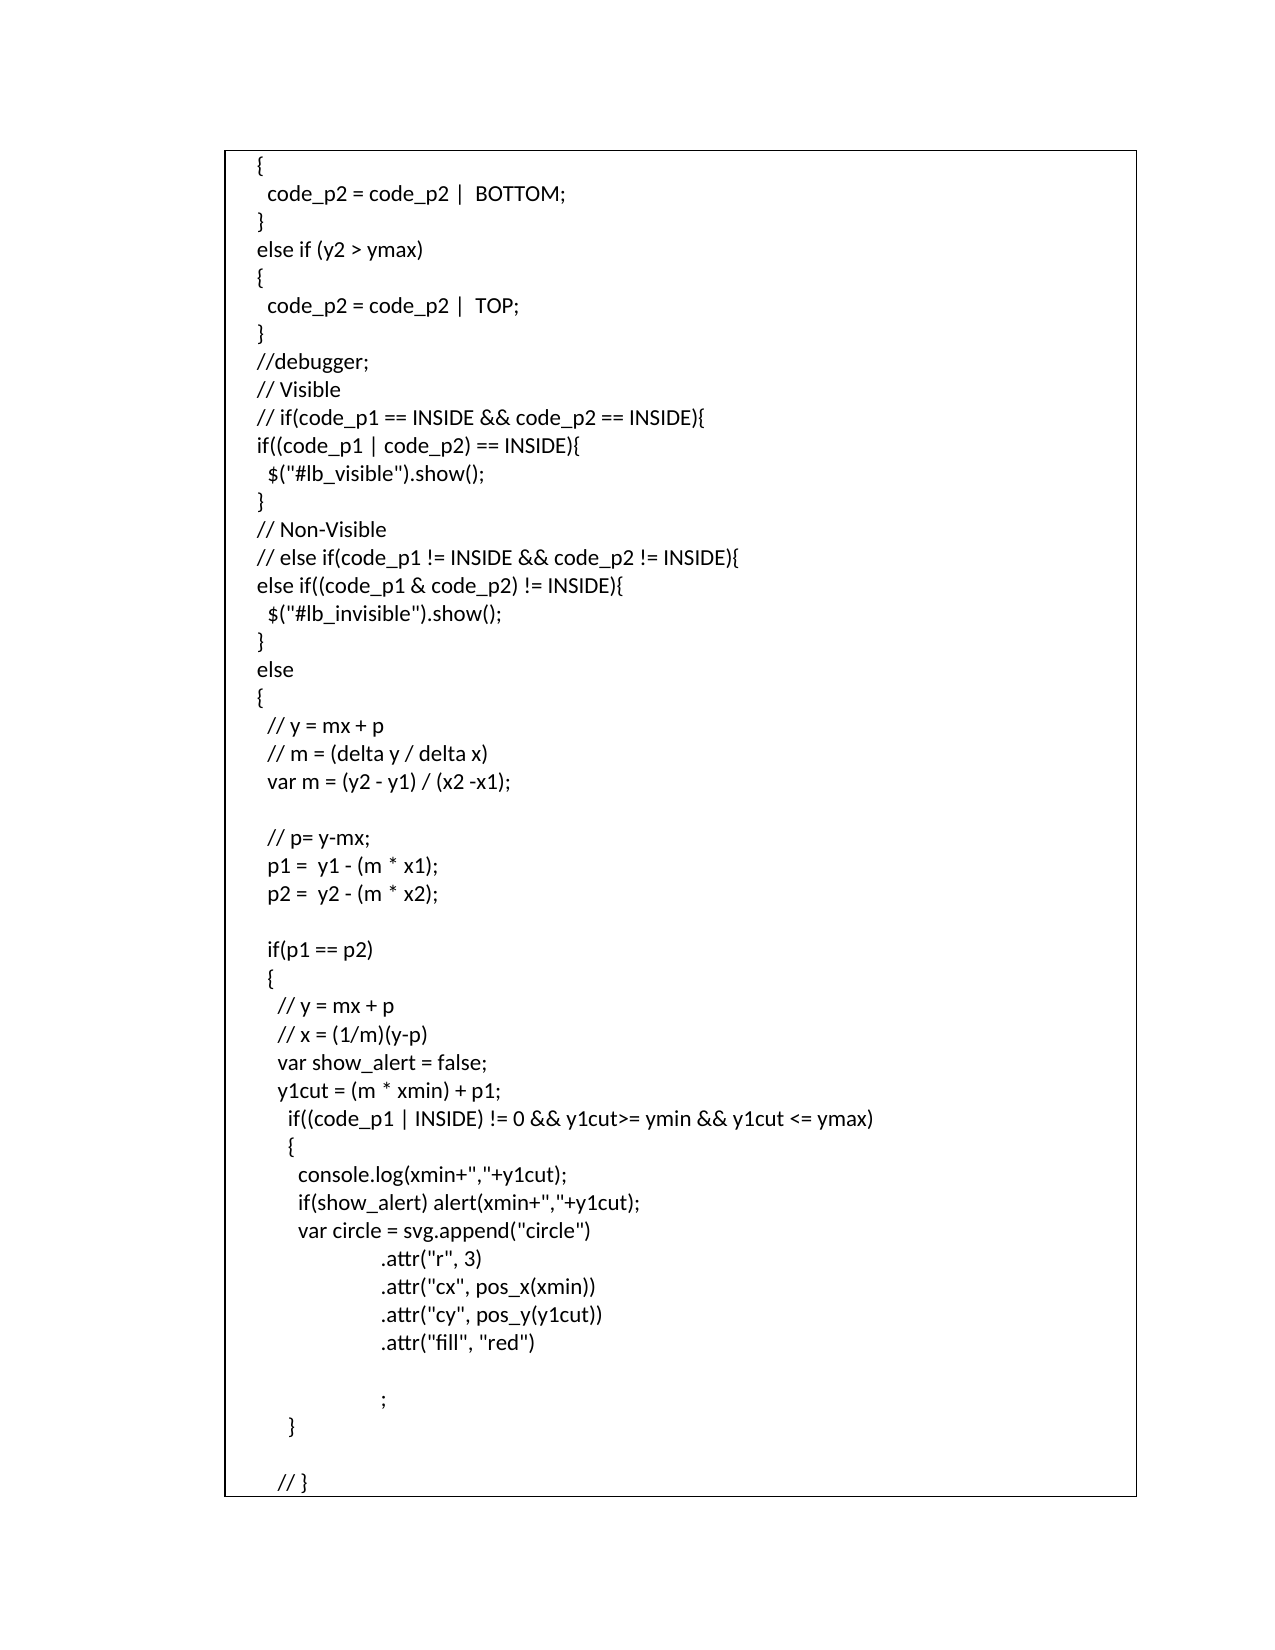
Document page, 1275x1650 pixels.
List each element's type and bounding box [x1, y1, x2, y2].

table_header [226, 151, 1136, 1496]
